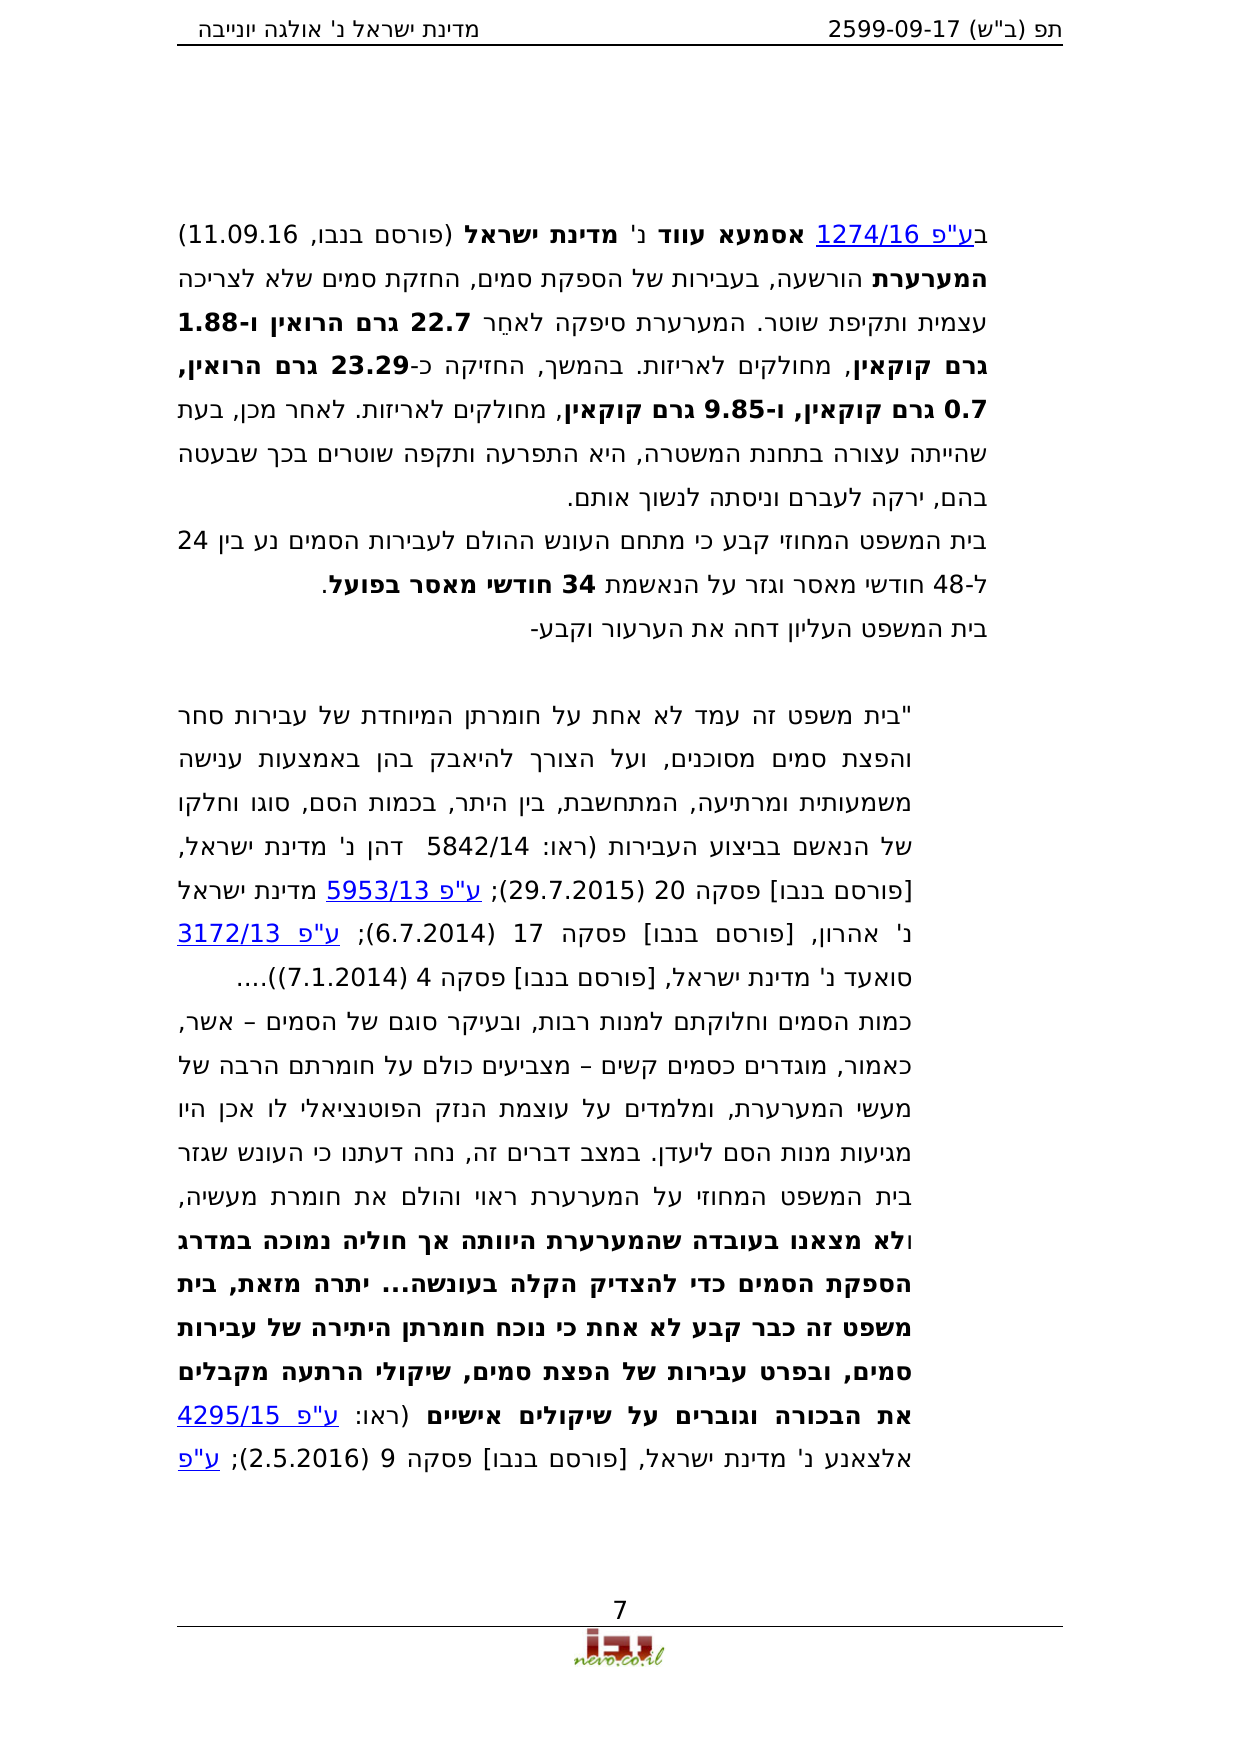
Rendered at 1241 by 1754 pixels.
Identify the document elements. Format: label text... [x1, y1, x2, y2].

text בע"פ 1274/16 אסמעא עווד נ' מדינת ישראל (פורסם בנבו, 11.09.16) המערערת הורשעה, בעבירות של הספקת סמים, החזקת סמים שלא לצריכה עצמית ותקיפת שוטר. המערערת סיפקה לאחֵר 22.7 גרם הרואין ו-1.88 גרם קוקאין, מחולקים לאריזות. בהמשך, החזיקה כ-23.29 גרם הרואין, 0.7 גרם קוקאין, ו-9.85 גרם קוקאין, מחולקים לאריזות. לאחר מכן, בעת שהייתה עצורה בתחנת המשטרה, היא התפרעה ותקפה שוטרים בכך שבעטה בהם, ירקה לעברם וניסתה לנשוך אותם. [177, 220, 988, 512]
picture [574, 1628, 666, 1667]
text בית המשפט המחוזי קבע כי מתחם העונש ההולם לעבירות הסמים נע בין 24 ל-48 חודשי מאסר וגזר על הנאשמת 34 חודשי מאסר בפועל. [177, 527, 988, 599]
text "בית משפט זה עמד לא אחת על חומרתן המיוחדת של עבירות סחר והפצת סמים מסוכנים, ועל הצורך להיאבק בהן באמצעות ענישה משמעותית ומרתיעה, המתחשבת, בין היתר, בכמות הסם, סוגו וחלקו של הנאשם בביצוע העבירות (ראו: 5842/14 דהן נ' מדינת ישראל, [פורסם בנבו] פסקה 20 (29.7.2015); ע"פ 5953/13 מדינת ישראל נ' אהרון, [פורסם בנבו] פסקה 17 (6.7.2014); ע"פ 3172/13 סואעד נ' מדינת ישראל, [פורסם בנבו] פסקה 4 (7.1.2014)).... [177, 701, 913, 993]
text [177, 1007, 913, 1474]
text בית המשפט העליון דחה את הערעור וקבע- [177, 614, 1063, 643]
